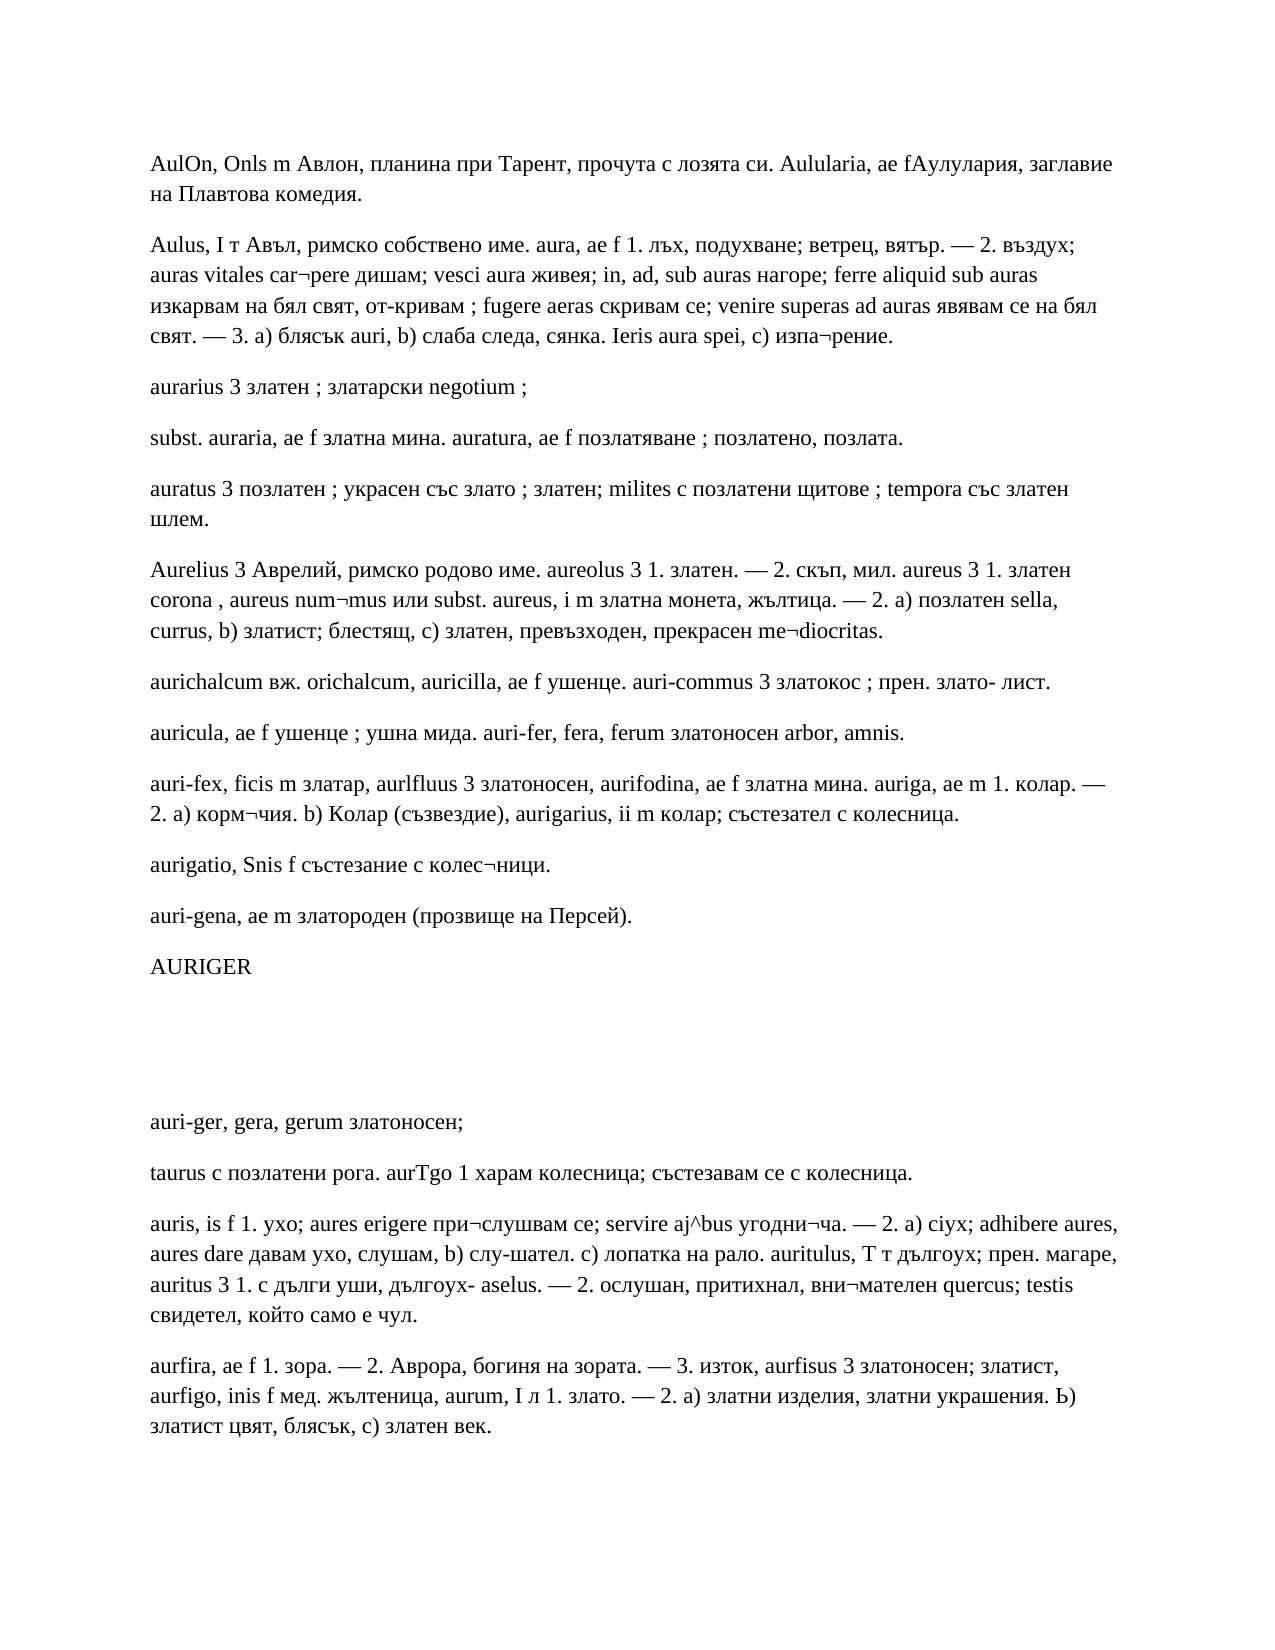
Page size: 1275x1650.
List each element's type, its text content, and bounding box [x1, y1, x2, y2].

text auri-ger, gera, gerum златоносен; [150, 1108, 1125, 1134]
text auri-gena, ae m златороден (прозвище на Персей). [150, 902, 1125, 928]
text AulOn, Onls m Авлон, планина при Тарент, прочута с лозята си. Aulularia, ае fАулулария, заглавие на Плавтова комедия. [150, 150, 1125, 207]
text Aulus, I т Авъл, римско собствено име. aura, ае f 1. лъх, подухване; ветрец, вятър. — 2. въздух; auras vitales car¬pere дишам; vesci aura живея; in, ad, sub auras нагоре; ferre aliquid sub auras изкарвам на бял свят, от-кривам ; fugere aeras скривам се; venire superas ad auras явявам се на бял свят. — 3. а) блясък auri, b) слаба следа, сянка. Ieris aura spei, с) изпа¬рение. [150, 231, 1125, 348]
text auratus 3 позлатен ; украсен със злато ; златен; milites с позлатени щитове ; tempora със златен шлем. [150, 475, 1125, 532]
text Aurelius 3 Аврелий, римско родово име. aureolus 3 1. златен. — 2. скъп, мил. aureus 3 1. златен corona , aureus num¬mus или subst. aureus, i m златна монета, жълтица. — 2. а) позлатен sella, currus, b) златист; блестящ, с) златен, превъзходен, прекрасен me¬diocritas. [150, 556, 1125, 643]
text auricula, ае f ушенце ; ушна мида. auri-fer, fera, ferum златоносен arbor, amnis. [150, 719, 1125, 745]
text aurfira, ае f 1. зора. — 2. Аврора, богиня на зората. — 3. изток, aurfisus 3 златоносен; златист, aurfigo, inis f мед. жълтеница, aurum, I л 1. злато. — 2. а) златни изделия, златни украшения. Ь) златист цвят, блясък, с) златен век. [150, 1352, 1125, 1439]
text aurichalcum вж. orichalcum, auricilla, ае f ушенце. auri-commus 3 златокос ; прен. злато- лист. [150, 668, 1125, 694]
text AURIGER [150, 953, 1125, 979]
text aurarius 3 златен ; златарски negotium ; [150, 373, 1125, 399]
text taurus c позлатени рога. aurTgo 1 харам колесница; състезавам се с колесница. [150, 1159, 1125, 1186]
text aurigatio, Snis f състезание c колес¬ници. [150, 851, 1125, 877]
text auri-fex, ficis m златар, aurlfluus 3 златоносен, aurifodina, ae f златна мина. auriga, ae m 1. колар. — 2. а) корм¬чия. b) Колар (съзвездие), aurigarius, ii m колар; състезател c колесница. [150, 770, 1125, 826]
text auris, is f 1. ухо; aures erigere при¬слушвам се; servire aj^bus угодни¬ча. — 2. а) ciyx; adhibere aures, aures dare давам ухо, слушам, b) слу-шател. c) лопатка на рало. auritulus, Т т дългоух; прен. магаре, auritus 3 1. с дълги уши, дългоух- aselus. — 2. ослушан, притихнал, вни¬мателен quercus; testis свидетел, който само е чул. [150, 1210, 1125, 1327]
text subst. auraria, ае f златна мина. auratura, ае f позлатяване ; позлатено, позлата. [150, 424, 1125, 450]
